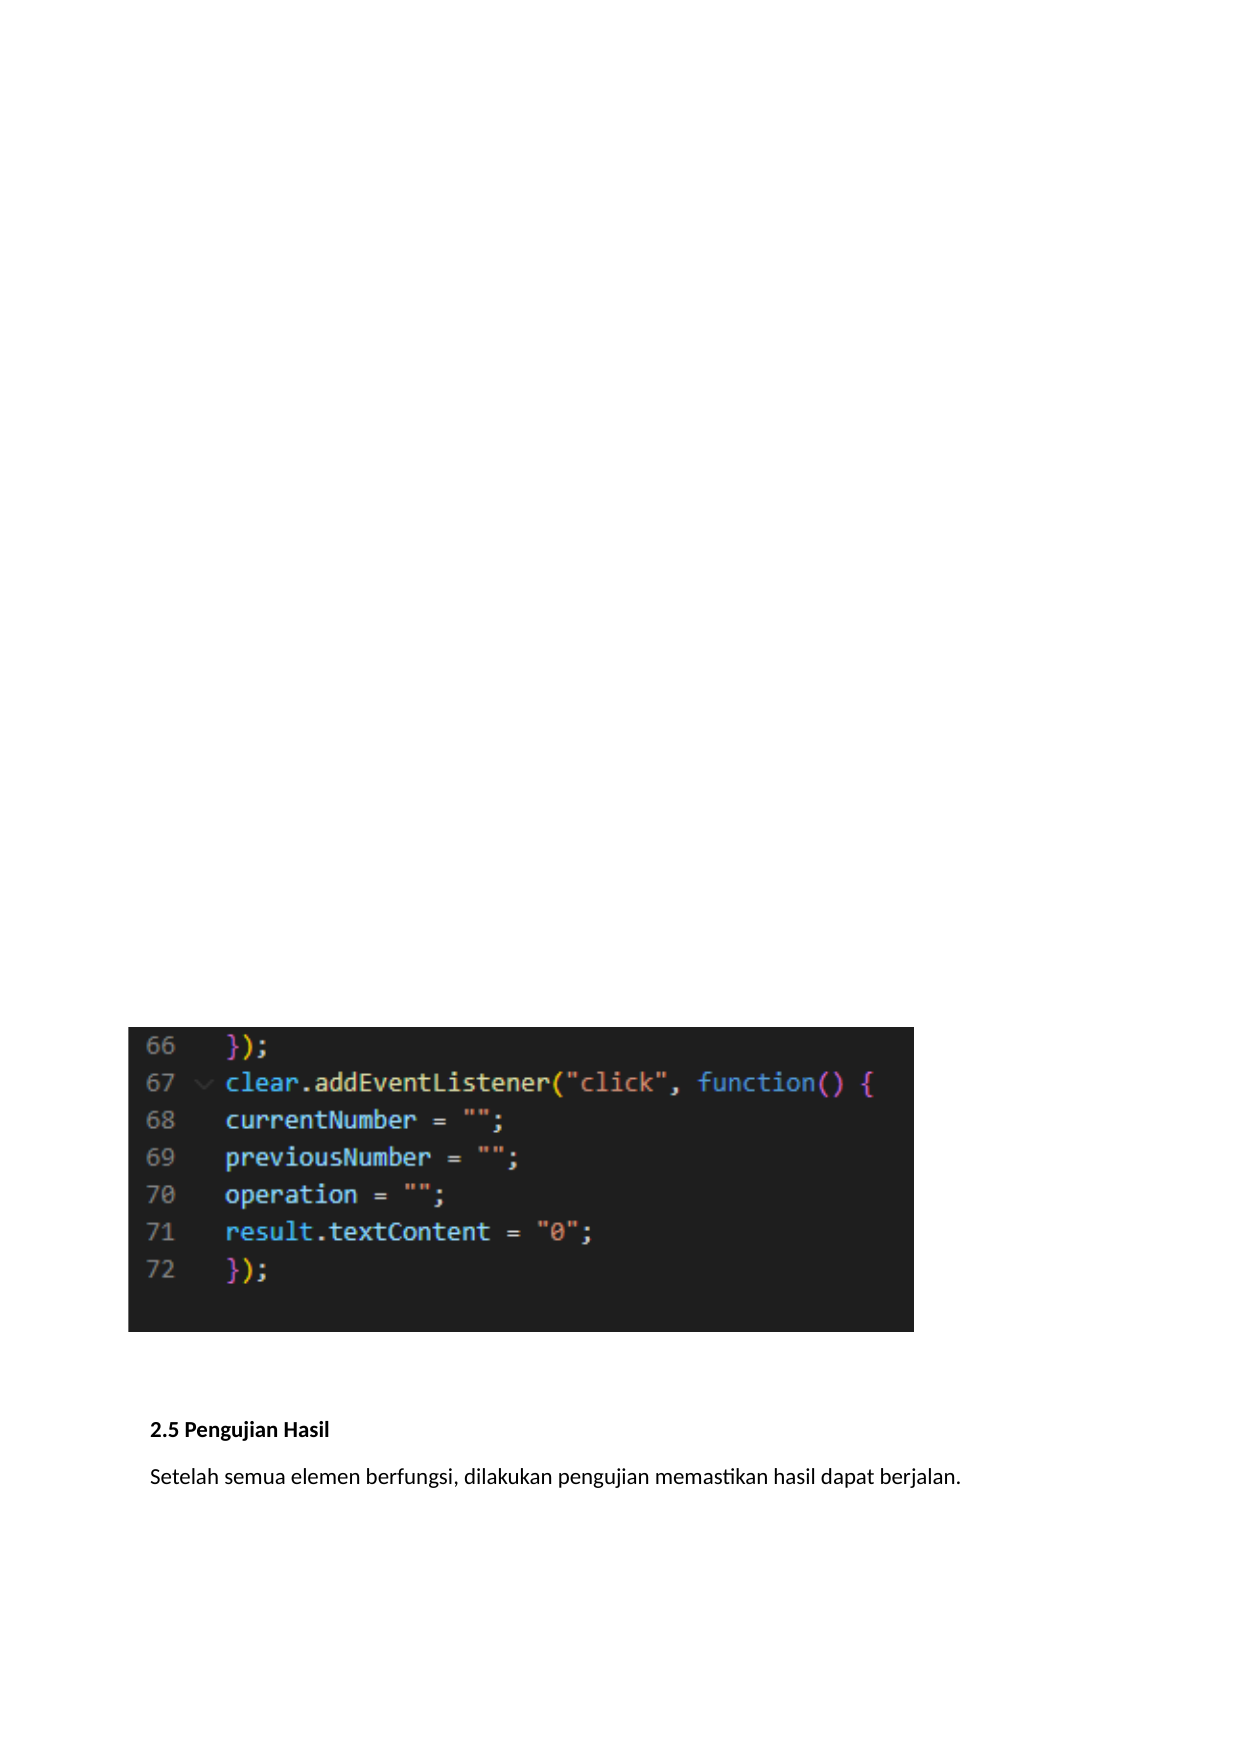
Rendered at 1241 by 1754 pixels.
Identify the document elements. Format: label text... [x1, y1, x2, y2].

picture [126, 1027, 914, 1331]
text Setelah semua elemen berfungsi, dilakukan pengujian memastikan hasil dapat berjalan. [150, 1462, 1093, 1491]
text 2.5 Pengujian Hasil [150, 1416, 1093, 1444]
